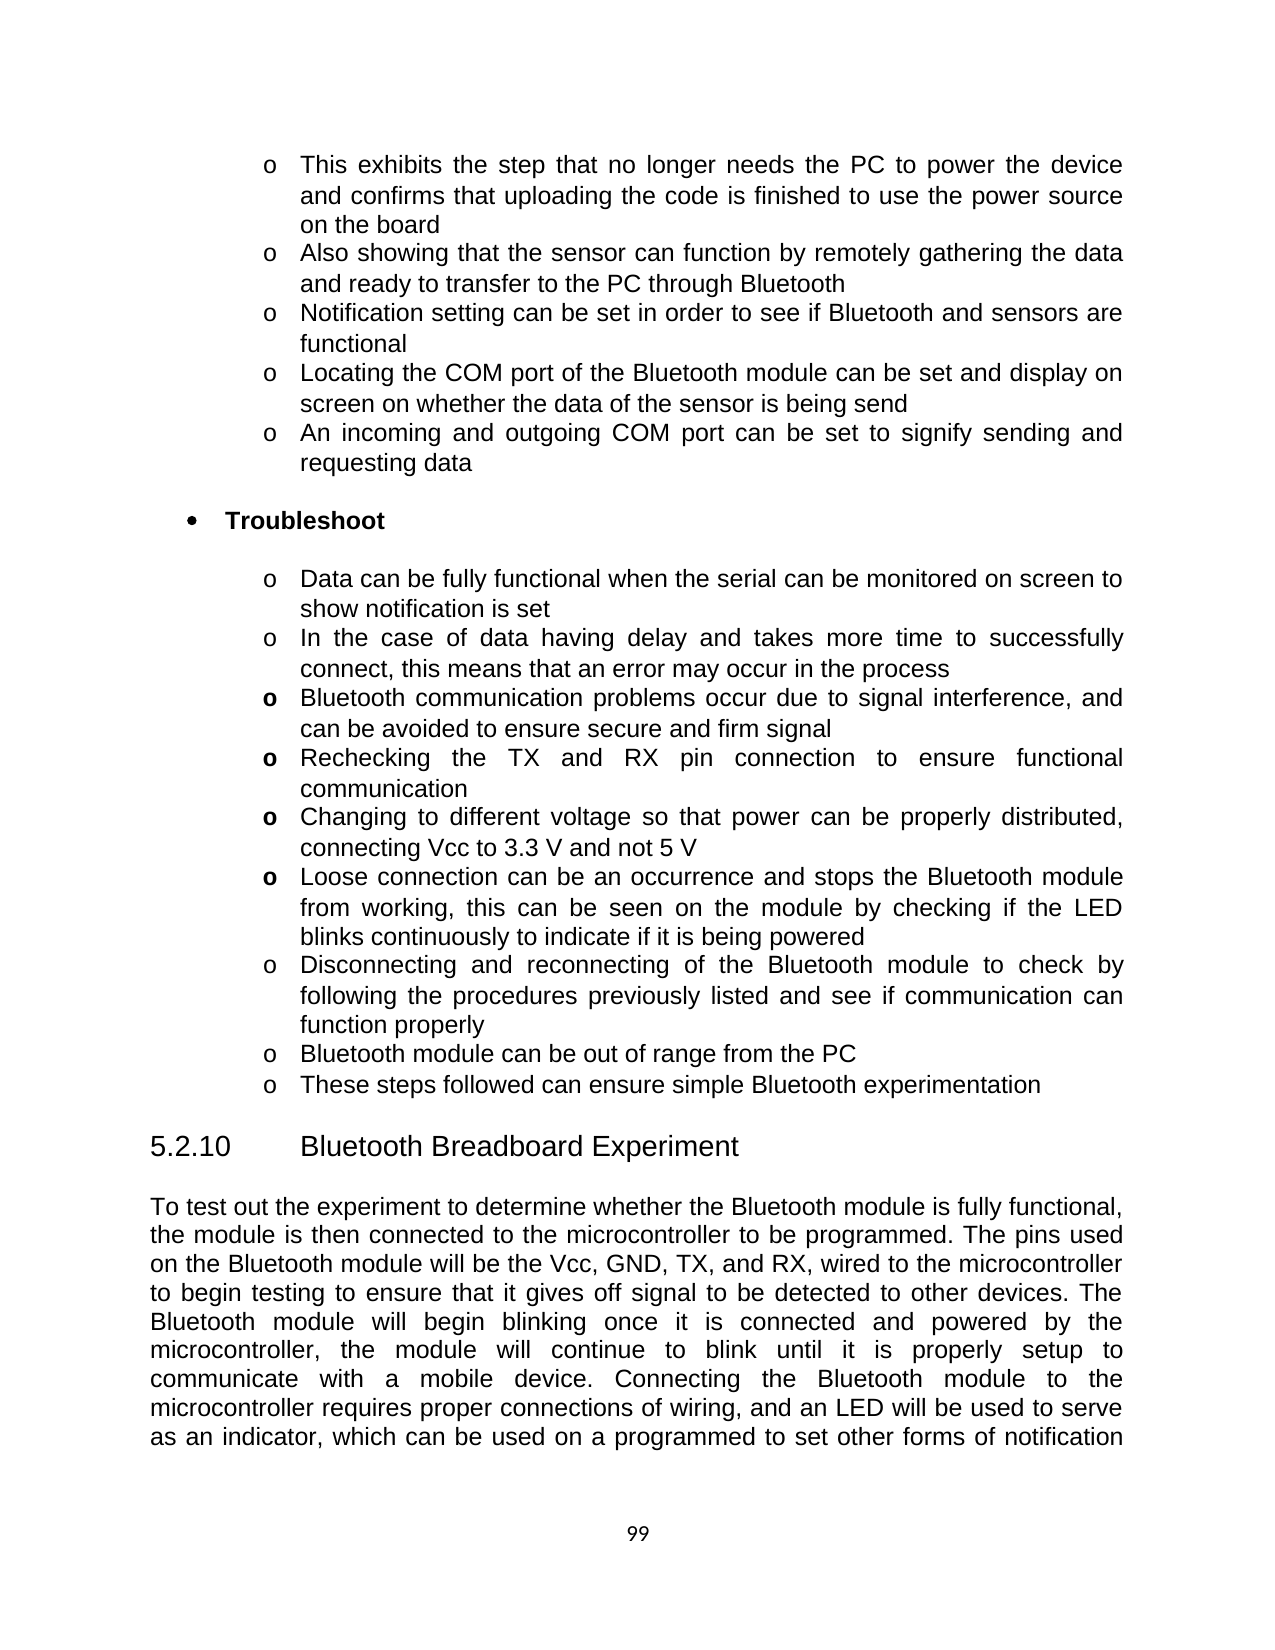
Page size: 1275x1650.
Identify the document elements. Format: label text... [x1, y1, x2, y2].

list Troubleshoot [187, 506, 1125, 535]
list Locating the COM port of the Bluetooth module can be set and display on screen on whether the data of the sensor is being send [262, 358, 1125, 417]
list Loose connection can be an occurrence and stops the Bluetooth module from working, this can be seen on the module by checking if the LED blinks continuously to indicate if it is being powered [262, 862, 1125, 950]
list Changing to different voltage so that power can be properly distributed, connecting Vcc to 3.3 V and not 5 V [262, 802, 1125, 862]
list In the case of data having delay and takes more time to successfully connect, this means that an error may occur in the process [262, 623, 1125, 683]
list An incoming and outgoing COM port can be set to signify sending and requesting data [262, 417, 1125, 477]
subtitle Bluetooth Breadboard Experiment [150, 1129, 1125, 1163]
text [150, 1192, 1125, 1451]
list Rechecking the TX and RX pin connection to ensure functional communication [262, 743, 1125, 802]
list Disconnecting and reconnecting of the Bluetooth module to check by following the procedures previously listed and see if communication can function properly [262, 950, 1125, 1039]
list These steps followed can ensure simple Bluetooth experimentation [262, 1070, 1125, 1101]
list Data can be fully functional when the serial can be monitored on screen to show notification is set [262, 563, 1125, 623]
list This exhibits the step that no longer needs the PC to power the device and confirms that uploading the code is finished to use the power source on the board [262, 150, 1125, 238]
list Bluetooth communication problems occur due to signal interference, and can be avoided to ensure secure and firm signal [262, 683, 1125, 743]
list Also showing that the sensor can function by remotely gathering the data and ready to transfer to the PC through Bluetooth [262, 238, 1125, 298]
list Notification setting can be set in order to see if Bluetooth and sensors are functional [262, 298, 1125, 358]
list Bluetooth module can be out of range from the PC [262, 1039, 1125, 1070]
